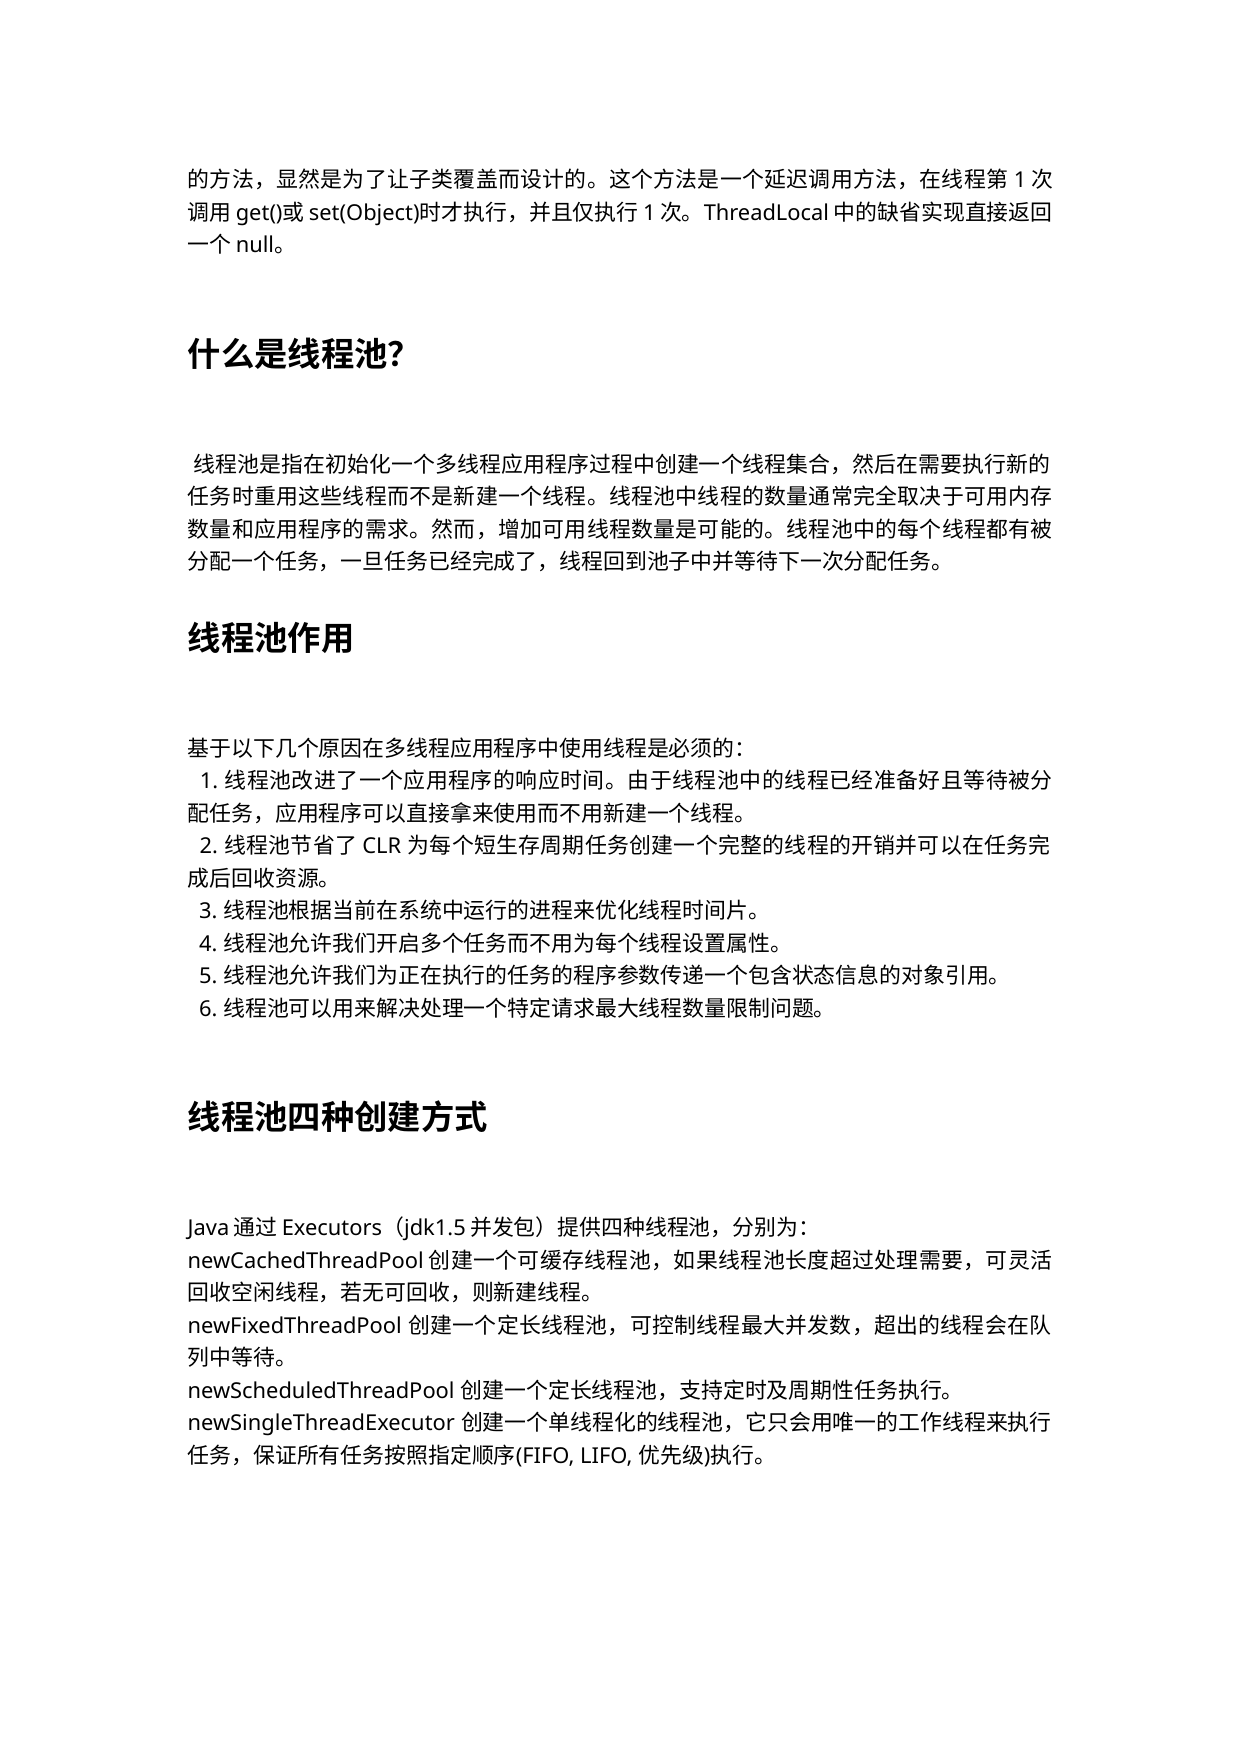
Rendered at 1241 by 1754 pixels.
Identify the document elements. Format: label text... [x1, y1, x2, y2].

text 2. 线程池节省了CLR 为每个短生存周期任务创建一个完整的线程的开销并可以在任务完成后回收资源。 [187, 828, 1053, 893]
text 6. 线程池可以用来解决处理一个特定请求最大线程数量限制问题。 [187, 991, 1053, 1023]
text 线程池是指在初始化一个多线程应用程序过程中创建一个线程集合，然后在需要执行新的任务时重用这些线程而不是新建一个线程。线程池中线程的数量通常完全取决于可用内存数量和应用程序的需求。然而，增加可用线程数量是可能的。线程池中的每个线程都有被分配一个任务，一旦任务已经完成了，线程回到池子中并等待下一次分配任务。 [187, 446, 1053, 576]
text 5. 线程池允许我们为正在执行的任务的程序参数传递一个包含状态信息的对象引用。 [187, 958, 1053, 991]
text 基于以下几个原因在多线程应用程序中使用线程是必须的： [187, 731, 1053, 763]
subtitle 什么是线程池？ [187, 319, 1053, 384]
subtitle 线程池作用 [187, 603, 1053, 668]
text 3. 线程池根据当前在系统中运行的进程来优化线程时间片。 [187, 893, 1053, 926]
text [187, 162, 1053, 259]
text 4. 线程池允许我们开启多个任务而不用为每个线程设置属性。 [187, 926, 1053, 958]
text Java通过Executors（jdk1.5并发包）提供四种线程池，分别为： newCachedThreadPool创建一个可缓存线程池，如果线程池长度超过处理需要，可灵活回收空闲线程，若无可回收，则新建线程。 newFixedThreadPool 创建一个定长线程池，可控制线程最大并发数，超出的线程会在队列中等待。 newScheduledThreadPool 创建一个定长线程池，支持定时及周期性任务执行。 newSingleThreadExecutor 创建一个单线程化的线程池，它只会用唯一的工作线程来执行任务，保证所有任务按照指定顺序(FIFO, LIFO, 优先级)执行。 [187, 1210, 1053, 1470]
text 1. 线程池改进了一个应用程序的响应时间。由于线程池中的线程已经准备好且等待被分配任务，应用程序可以直接拿来使用而不用新建一个线程。 [187, 763, 1053, 828]
subtitle 线程池四种创建方式 [187, 1083, 1053, 1148]
